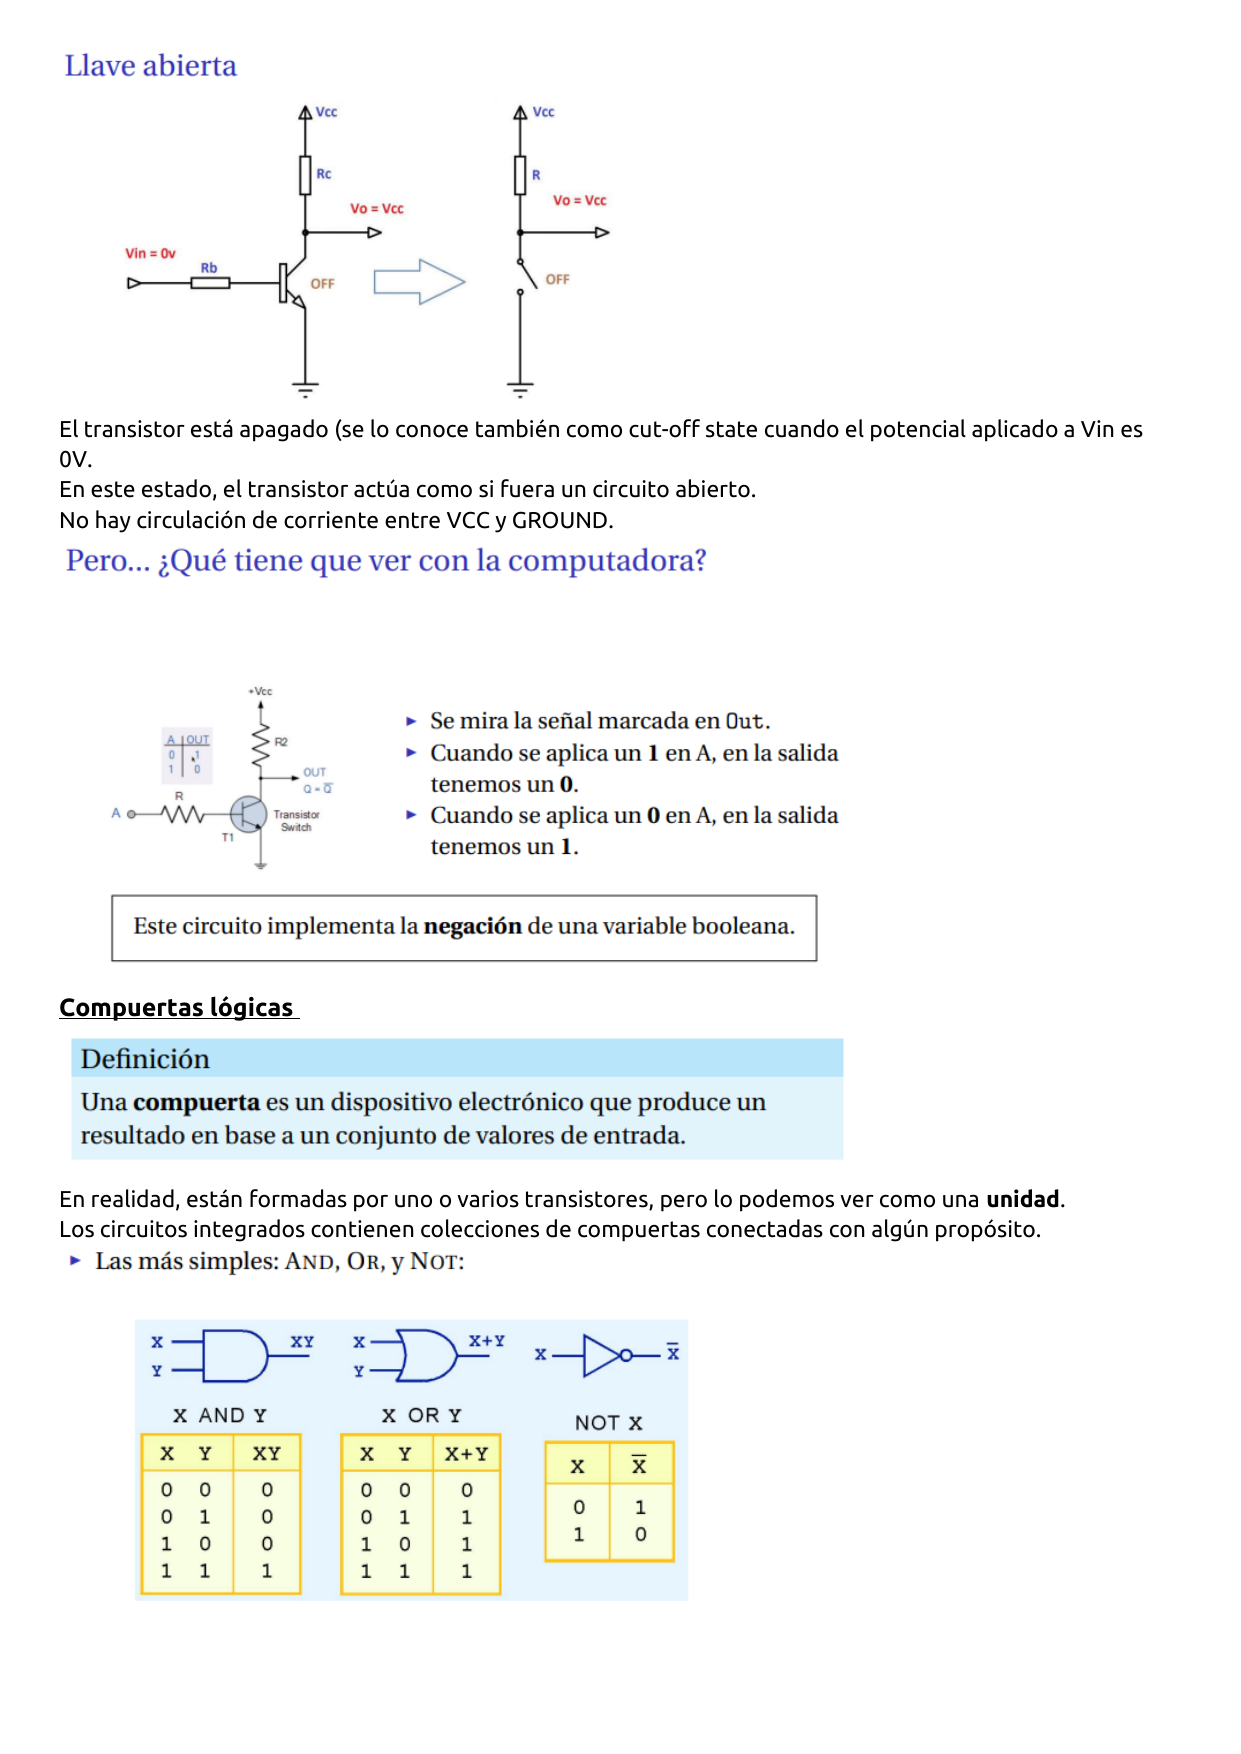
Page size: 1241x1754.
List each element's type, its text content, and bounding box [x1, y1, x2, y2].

picture [58, 536, 864, 989]
picture [58, 1025, 867, 1182]
text Compuertas lógicas [59, 992, 1181, 1021]
text Los circuitos integrados contienen colecciones de compuertas conectadas con algún propósito. [59, 1216, 1181, 1242]
text En este estado, el transistor actúa como si fuera un circuito abierto. [59, 476, 1181, 502]
text En realidad, están formadas por uno o varios transistores, pero lo podemos ver como una unidad. [59, 1185, 1181, 1212]
text El transistor está apagado (se lo conoce también como cut-off state cuando el potencial aplicado a Vin es 0V. [59, 416, 1181, 472]
picture [58, 1245, 715, 1607]
picture [58, 44, 707, 412]
text No hay circulación de corriente entre VCC y GROUND. [59, 506, 1181, 532]
